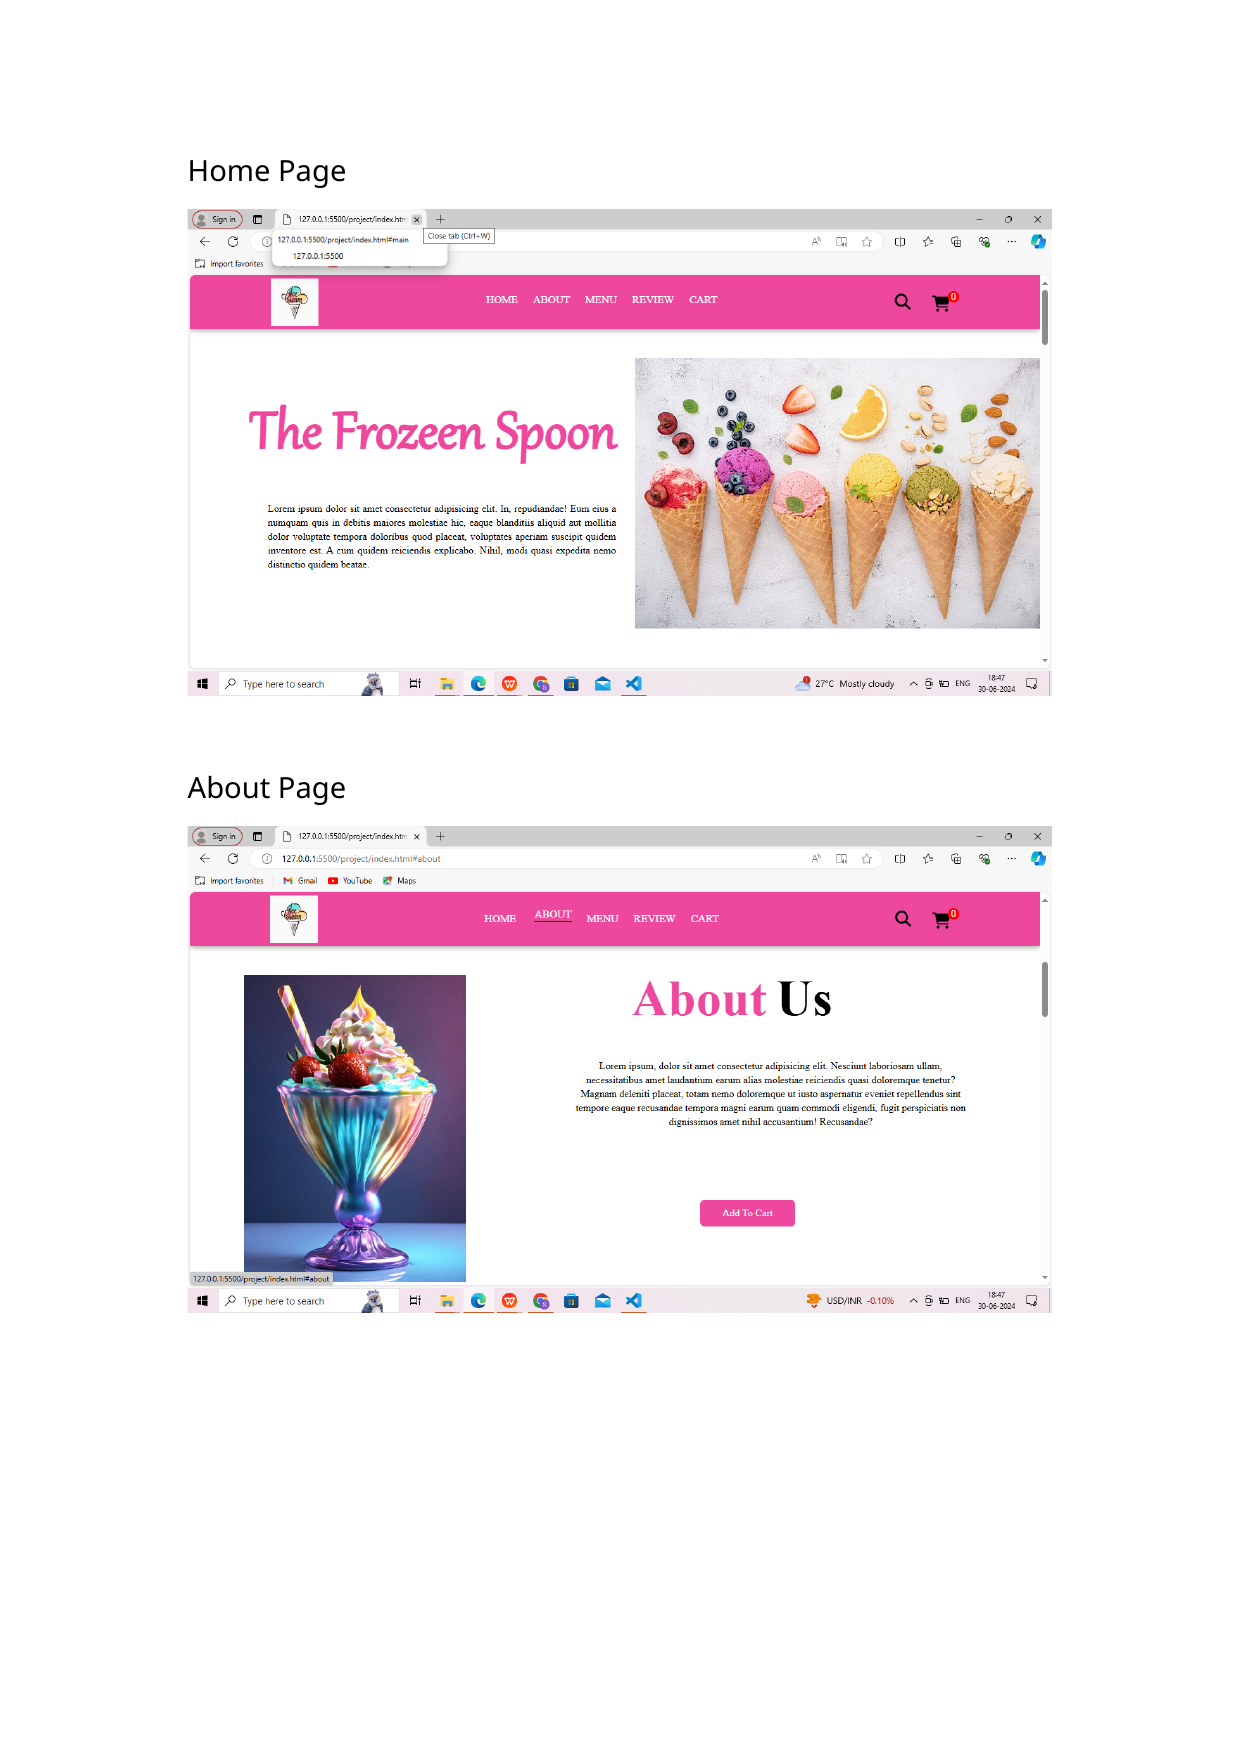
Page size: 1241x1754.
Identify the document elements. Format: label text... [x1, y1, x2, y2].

text About Page [187, 767, 1053, 807]
picture [187, 209, 1052, 696]
text Home Page [187, 150, 1053, 190]
picture [187, 826, 1052, 1313]
